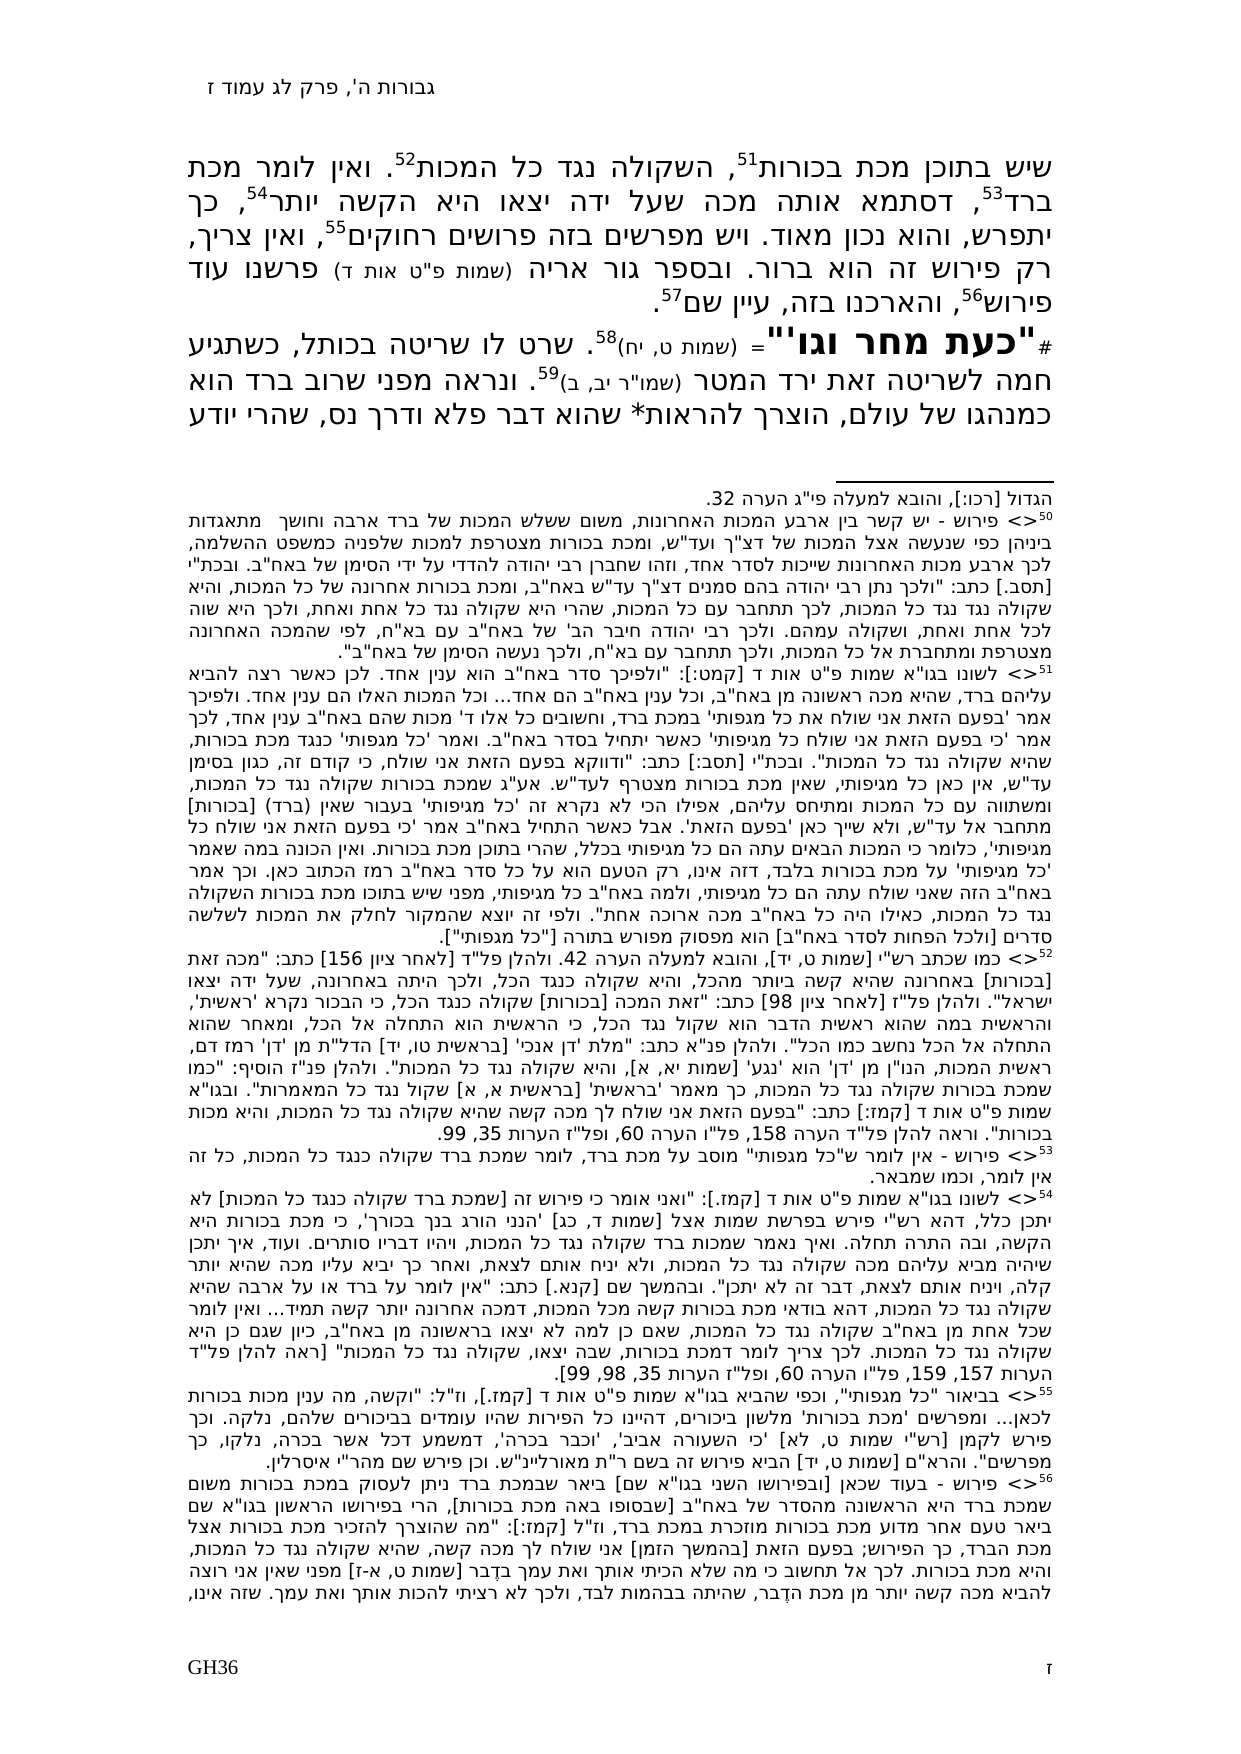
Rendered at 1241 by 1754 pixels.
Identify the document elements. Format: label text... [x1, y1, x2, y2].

text #"כי בפעם= הזאת אני שולח כל מגפותי" (שמות ט, יד). ויש לתמוה, למה הברד "כל מגפותי". ורש"י פירש (שם) כי זה נאמר על מכות בכורות. וגם זה תימה, דמה ענין מכות בכורות לכאן. ויראה דכך פירושו; הנה עתה אשלח לך כל מגפותי, כי עתה היה שולח עליו מכת ברד ומכת ארבה וחושך ומכות בכורות, שאחר שהשלים ערוב דבר שחין, שהם סדר אחד בפני עצמו, ומתחיל עתה בסדר באח"ב סדר בפני עצמו. כאשר ידוע כי המכות יש להם סדר שתים בהתראה ושלישית בלא התראה. אף על גב שמכת בכורות הוא בהתראה (שמות יא, ד), מאחר שהיא באחרונה, ובה נשלמו המכות, יש לה משפט השלמה שמתחבר אל שלפניו, ולכך נתן רבי יהודה (הגדה של פסח) סימן באח"ב. וכאשר יש לארבע מכות האחרונות סדר אחד וקשור אחד ביחד, לכך יאמר "כי בפעם הזאת אני שולח כל מגפותי", כלומר עתה אתחיל לשלוח כל מגפותי. וזה כי בסדר באח"ב הם "כל מגפותי", שהרי מכת בכורות בתוכן, וכאילו היה באח"ב מכה אחת ארוכה אחר שהם* ענין אחד וסדר אחד, ושייך בזה "כי בפעם הזאת אני שולח כל מגפותי", מפני שיש בתוכן מכת בכורות, השקולה נגד כל המכות. ואין לומר מכת ברד, דסתמא אותה מכה שעל ידה יצאו היא הקשה יותר, כך יתפרש, והוא נכון מאוד. ויש מפרשים בזה פרושים רחוקים, ואין צריך, רק פירוש זה הוא ברור. ובספר גור אריה (שמות פ"ט אות ד) פרשנו עוד פירוש, והארכנו בזה, עיין שם. [187, 150, 1053, 320]
text #"כעת מחר וגו'"= (שמות ט, יח). שרט לו שריטה בכותל, כשתגיע חמה לשריטה זאת ירד המטר (שמו"ר יב, ב). ונראה מפני שרוב ברד הוא כמנהגו של עולם, הוצרך להראות* שהוא דבר פלא ודרך נס, שהרי יודע הרגע והשעה. ומכות ערוב, דבר, וארבה, שאינם כמנהגו של עולם כל כך, ומכל מקום הם קצת כמנהגו של עולם, די היה להודיע שהמכה היה מה' במה שהיה קובע מחר יהיה זה, ולא היה צריך לברר הרגע. [187, 320, 1053, 431]
